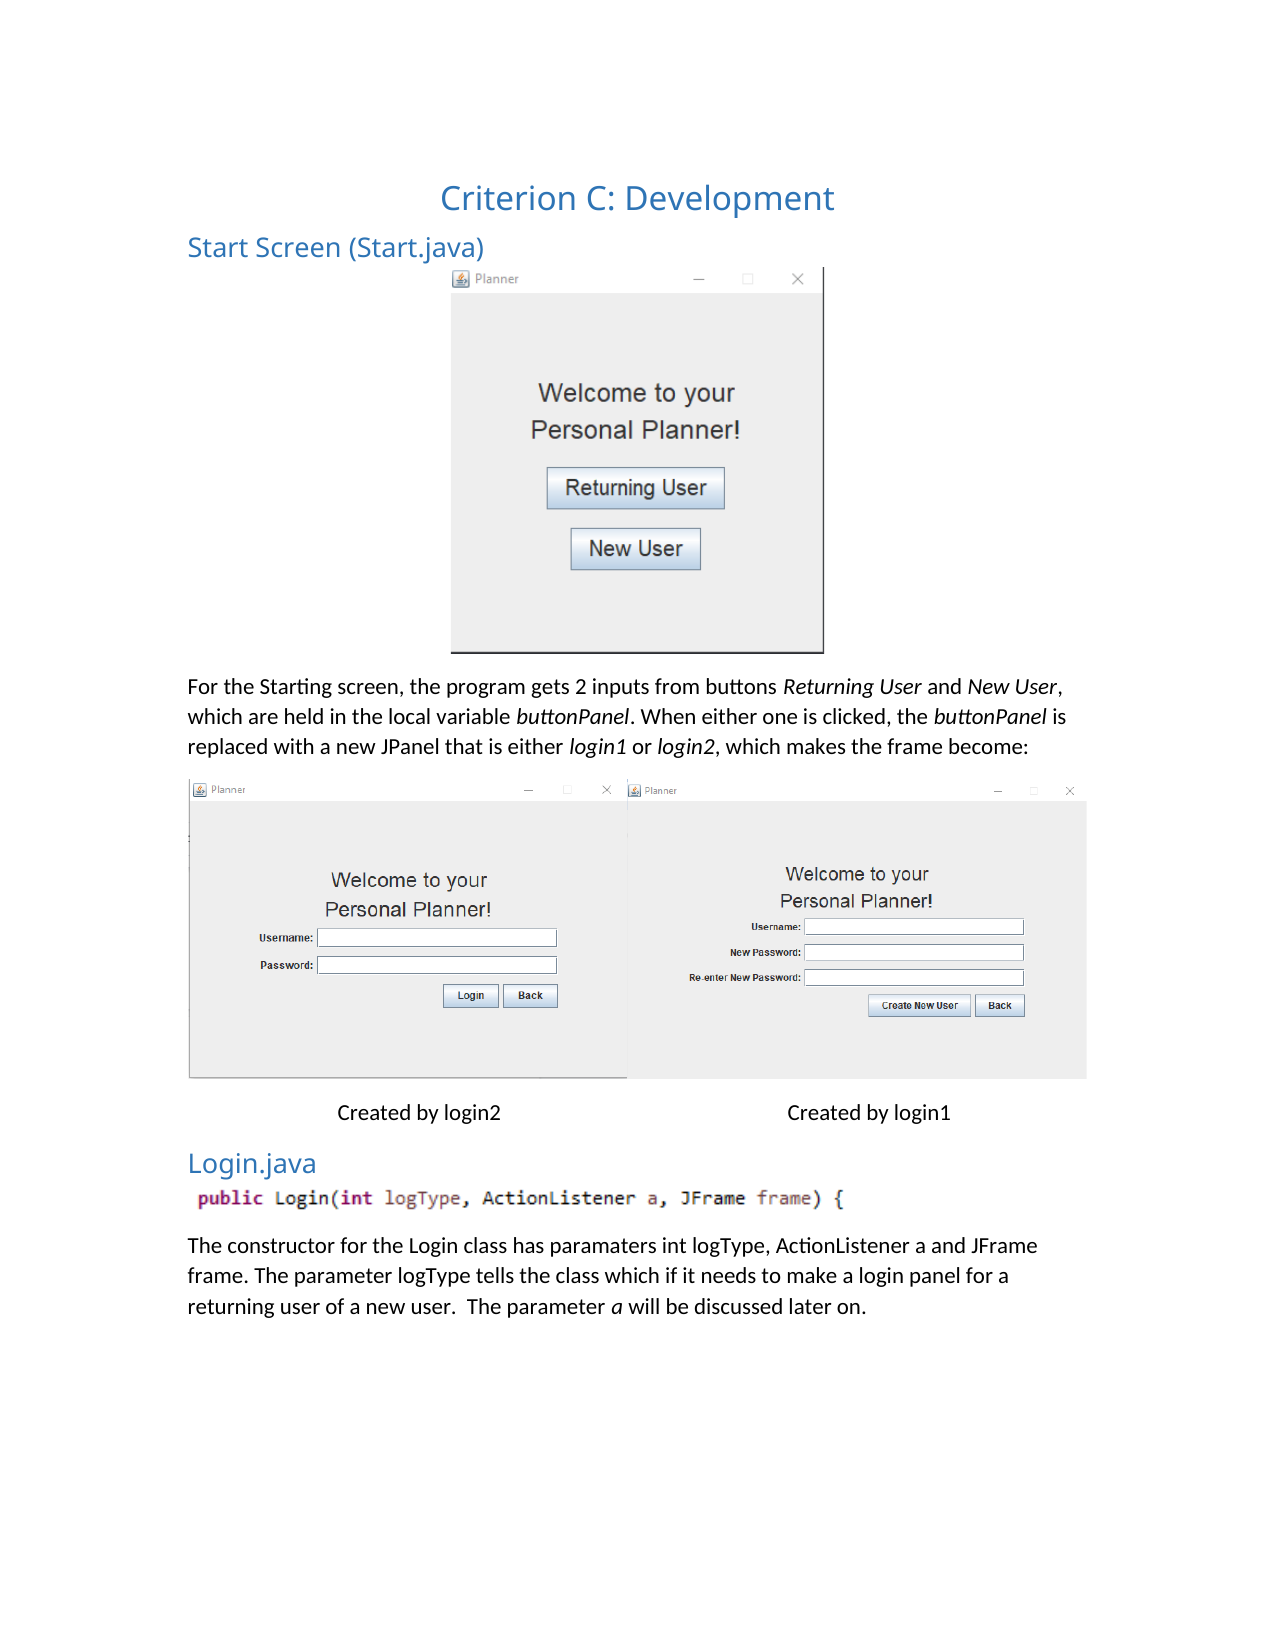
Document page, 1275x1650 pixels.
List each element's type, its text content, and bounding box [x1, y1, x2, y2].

text For the Starting screen, the program gets 2 inputs from buttons Returning User and New User, which are held in the local variable buttonPanel. When either one is clicked, the buttonPanel is replaced with a new JPanel that is either login1 or login2, which makes the frame become: [187, 672, 1087, 761]
picture [187, 1184, 851, 1211]
subtitle Criterion C: Development [187, 175, 1087, 220]
subtitle Login.java [187, 1145, 1087, 1182]
text The constructor for the Login class has paramaters int logType, ActionListener a and JFrame frame. The parameter logType tells the class which if it needs to make a login panel for a returning user of a new user. The parameter a will be discussed later on. [187, 1231, 1087, 1320]
picture [188, 779, 1087, 1079]
picture [450, 267, 825, 654]
subtitle Start Screen (Start.java) [187, 228, 1087, 265]
text Created by login2 Created by login1 [262, 1098, 1087, 1126]
